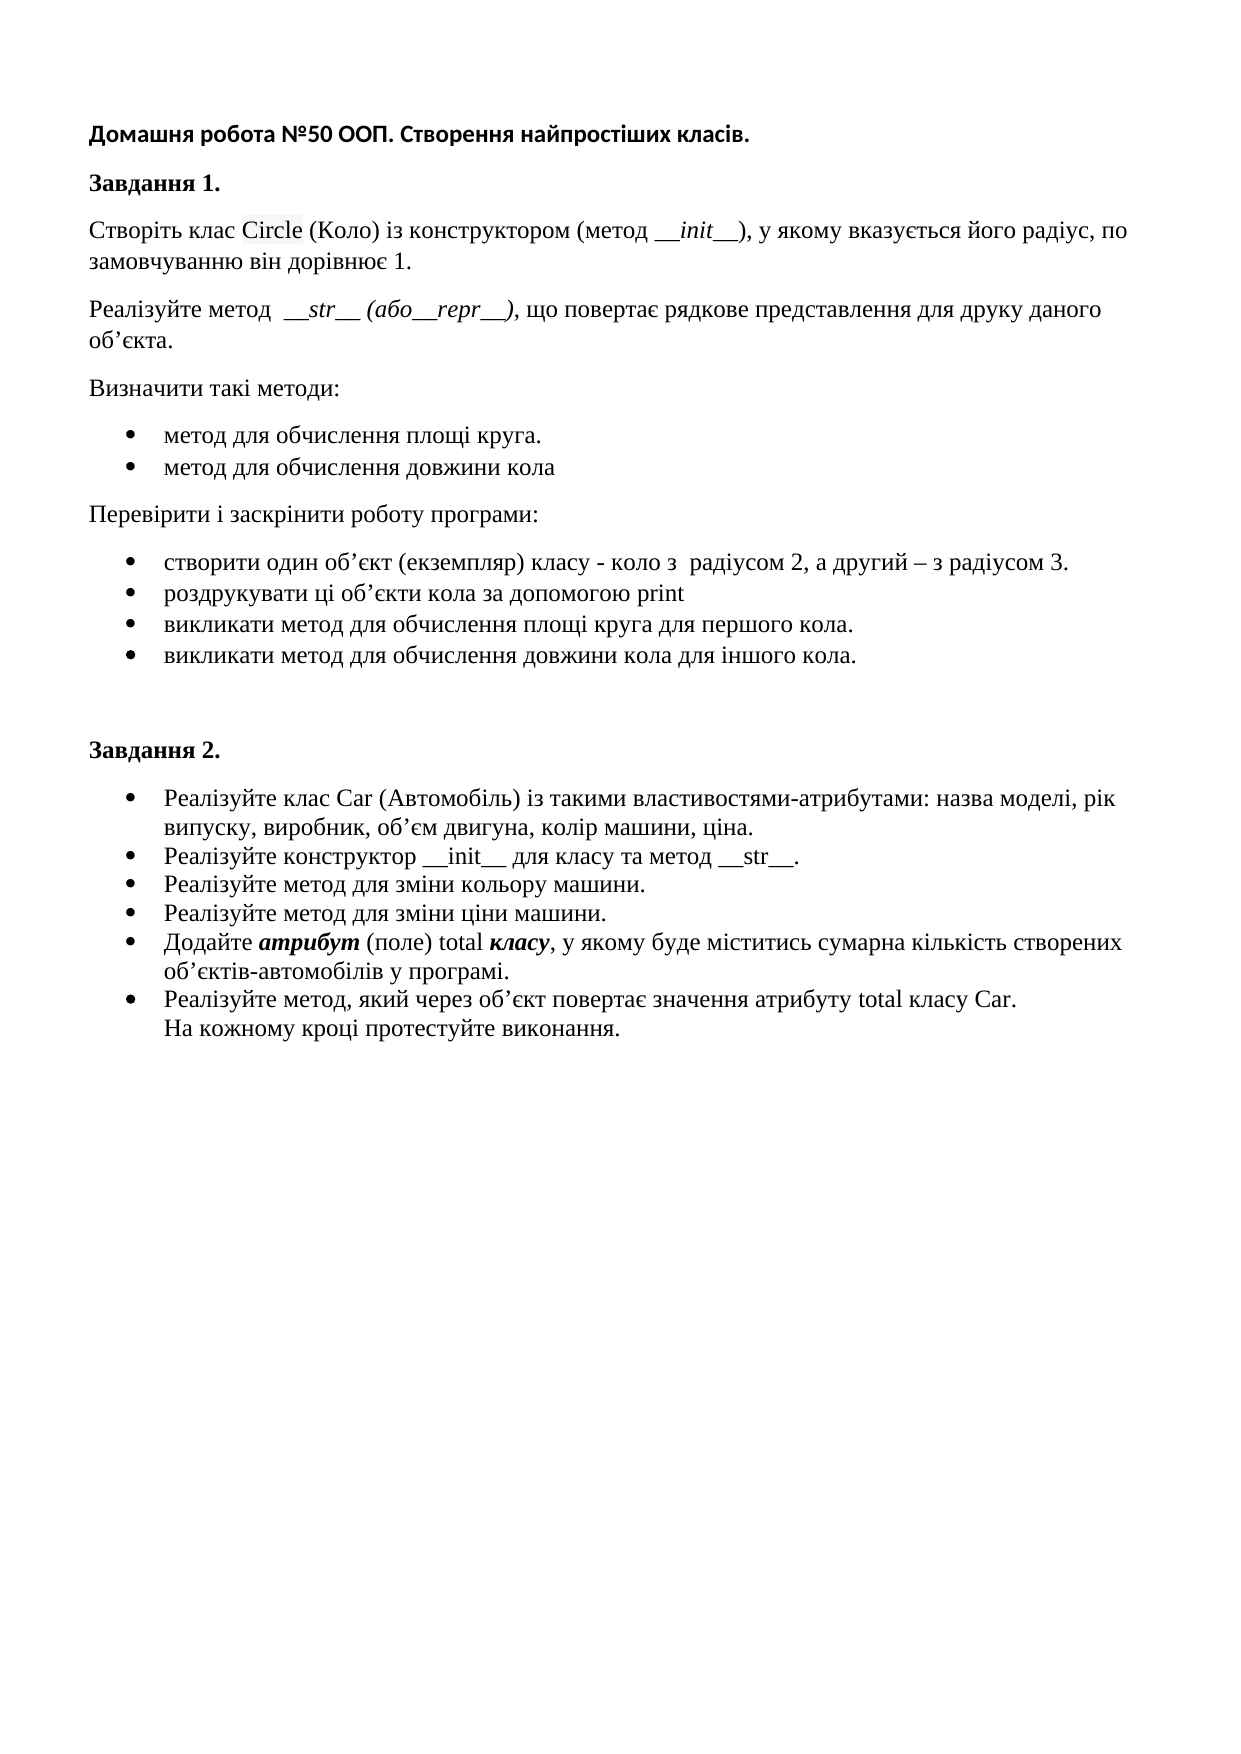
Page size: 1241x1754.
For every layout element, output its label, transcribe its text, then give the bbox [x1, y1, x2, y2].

list викликати метод для обчислення площі круга для першого кола. [126, 609, 1152, 638]
list Реалізуйте клас Car (Автомобіль) із такими властивостями-атрибутами: назва моделі, рік випуску, виробник, об’єм двигуна, колір машини, ціна. [126, 783, 1152, 841]
text Завдання 2. [89, 736, 1152, 764]
list На кожному кроці протестуйте виконання. [164, 1013, 1152, 1042]
list Реалізуйте метод для зміни ціни машини. [126, 898, 1152, 927]
text Перевірити і заскрінити роботу програми: [89, 499, 1152, 528]
list Реалізуйте метод для зміни кольору машини. [126, 869, 1152, 898]
list створити один об’єкт (екземпляр) класу - коло з радіусом 2, а другий – з радіусом 3. [126, 547, 1152, 576]
list метод для обчислення довжини кола [126, 452, 1152, 480]
list роздрукувати ці об’єкти кола за допомогою print [126, 578, 1152, 607]
list викликати метод для обчислення довжини кола для іншого кола. [126, 640, 1152, 669]
text Створіть клас Circle (Коло) із конструктором (метод __init__), у якому вказується його радіус, по замовчуванню він дорівнює 1. [89, 215, 1152, 275]
text Завдання 1. [89, 168, 1152, 196]
text Визначити такі методи: [89, 373, 1152, 402]
list Реалізуйте конструктор __init__ для класу та метод __str__. [126, 841, 1152, 869]
list метод для обчислення площі круга. [126, 421, 1152, 449]
list Додайте атрибут (поле) total класу, у якому буде міститись сумарна кількість створених об’єктів-автомобілів у програмі. [126, 927, 1152, 984]
text Реалізуйте метод __str__ (або__repr__), що повертає рядкове представлення для друку даного об’єкта. [89, 294, 1152, 354]
text Домашня робота №50 ООП. Створення найпростіших класів. [89, 118, 1152, 149]
list Реалізуйте метод, який через об’єкт повертає значення атрибуту total класу Car. [126, 984, 1152, 1013]
